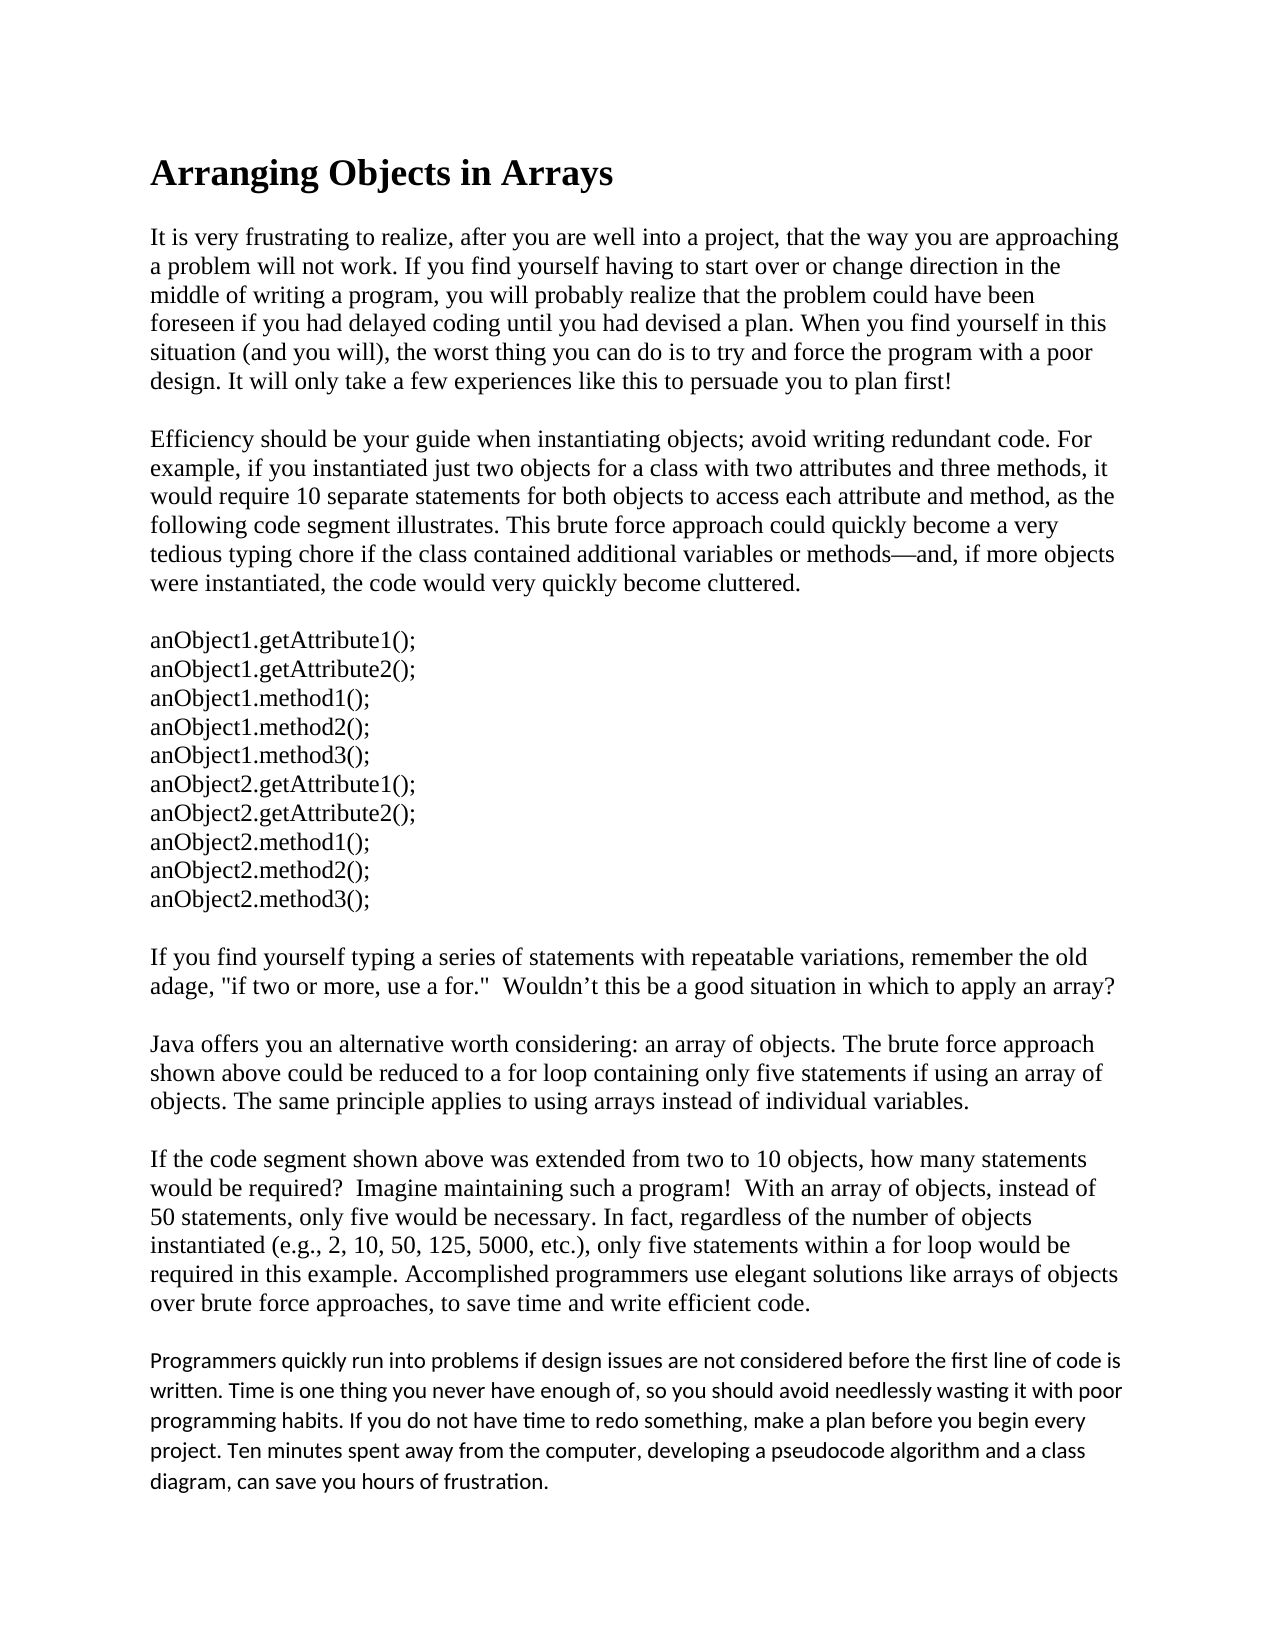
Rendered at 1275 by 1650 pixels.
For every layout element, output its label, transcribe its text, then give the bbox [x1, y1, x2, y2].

text anObject1.getAttribute1(); anObject1.getAttribute2(); anObject1.method1(); anObject1.method2(); anObject1.method3(); anObject2.getAttribute1(); anObject2.getAttribute2(); anObject2.method1(); anObject2.method2(); anObject2.method3(); [150, 626, 1125, 913]
text If you find yourself typing a series of statements with repeatable variations, remember the old adage, "if two or more, use a for." Wouldn’t this be a good situation in which to apply an array? [150, 942, 1125, 1000]
text Arranging Objects in Arrays [150, 150, 1125, 193]
text Efficiency should be your guide when instantiating objects; avoid writing redundant code. For example, if you instantiated just two objects for a class with two attributes and three methods, it would require 10 separate statements for both objects to access each attribute and method, as the following code segment illustrates. This brute force approach could quickly become a very tedious typing chore if the class contained additional variables or methods—and, if more objects were instantiated, the code would very quickly become cluttered. [150, 424, 1125, 596]
text It is very frustrating to realize, after you are well into a project, that the way you are approaching a problem will not work. If you find yourself having to start over or change direction in the middle of writing a program, you will probably realize that the problem could have been foreseen if you had delayed coding until you had devised a plan. When you find yourself in this situation (and you will), the worst thing you can do is to try and force the program with a poor design. It will only take a few experiences like this to persuade you to plan first! [150, 222, 1125, 395]
text If the code segment shown above was extended from two to 10 objects, how many statements would be required? Imagine maintaining such a program! With an array of objects, instead of 50 statements, only five would be necessary. In fact, regardless of the number of objects instantiated (e.g., 2, 10, 50, 125, 5000, etc.), only five statements within a for loop would be required in this example. Accomplished programmers use elegant solutions like arrays of objects over brute force approaches, to save time and write efficient code. [150, 1144, 1125, 1317]
text Programmers quickly run into problems if design issues are not considered before the first line of code is written. Time is one thing you never have enough of, so you should avoid needlessly wasting it with poor programming habits. If you do not have time to redo something, make a plan before you begin every project. Ten minutes spent away from the computer, developing a pseudocode algorithm and a class diagram, can save you hours of frustration. [150, 1346, 1125, 1495]
text Java offers you an alternative worth considering: an array of objects. The brute force approach shown above could be reduced to a for loop containing only five statements if using an array of objects. The same principle applies to using arrays instead of individual variables. [150, 1029, 1125, 1115]
